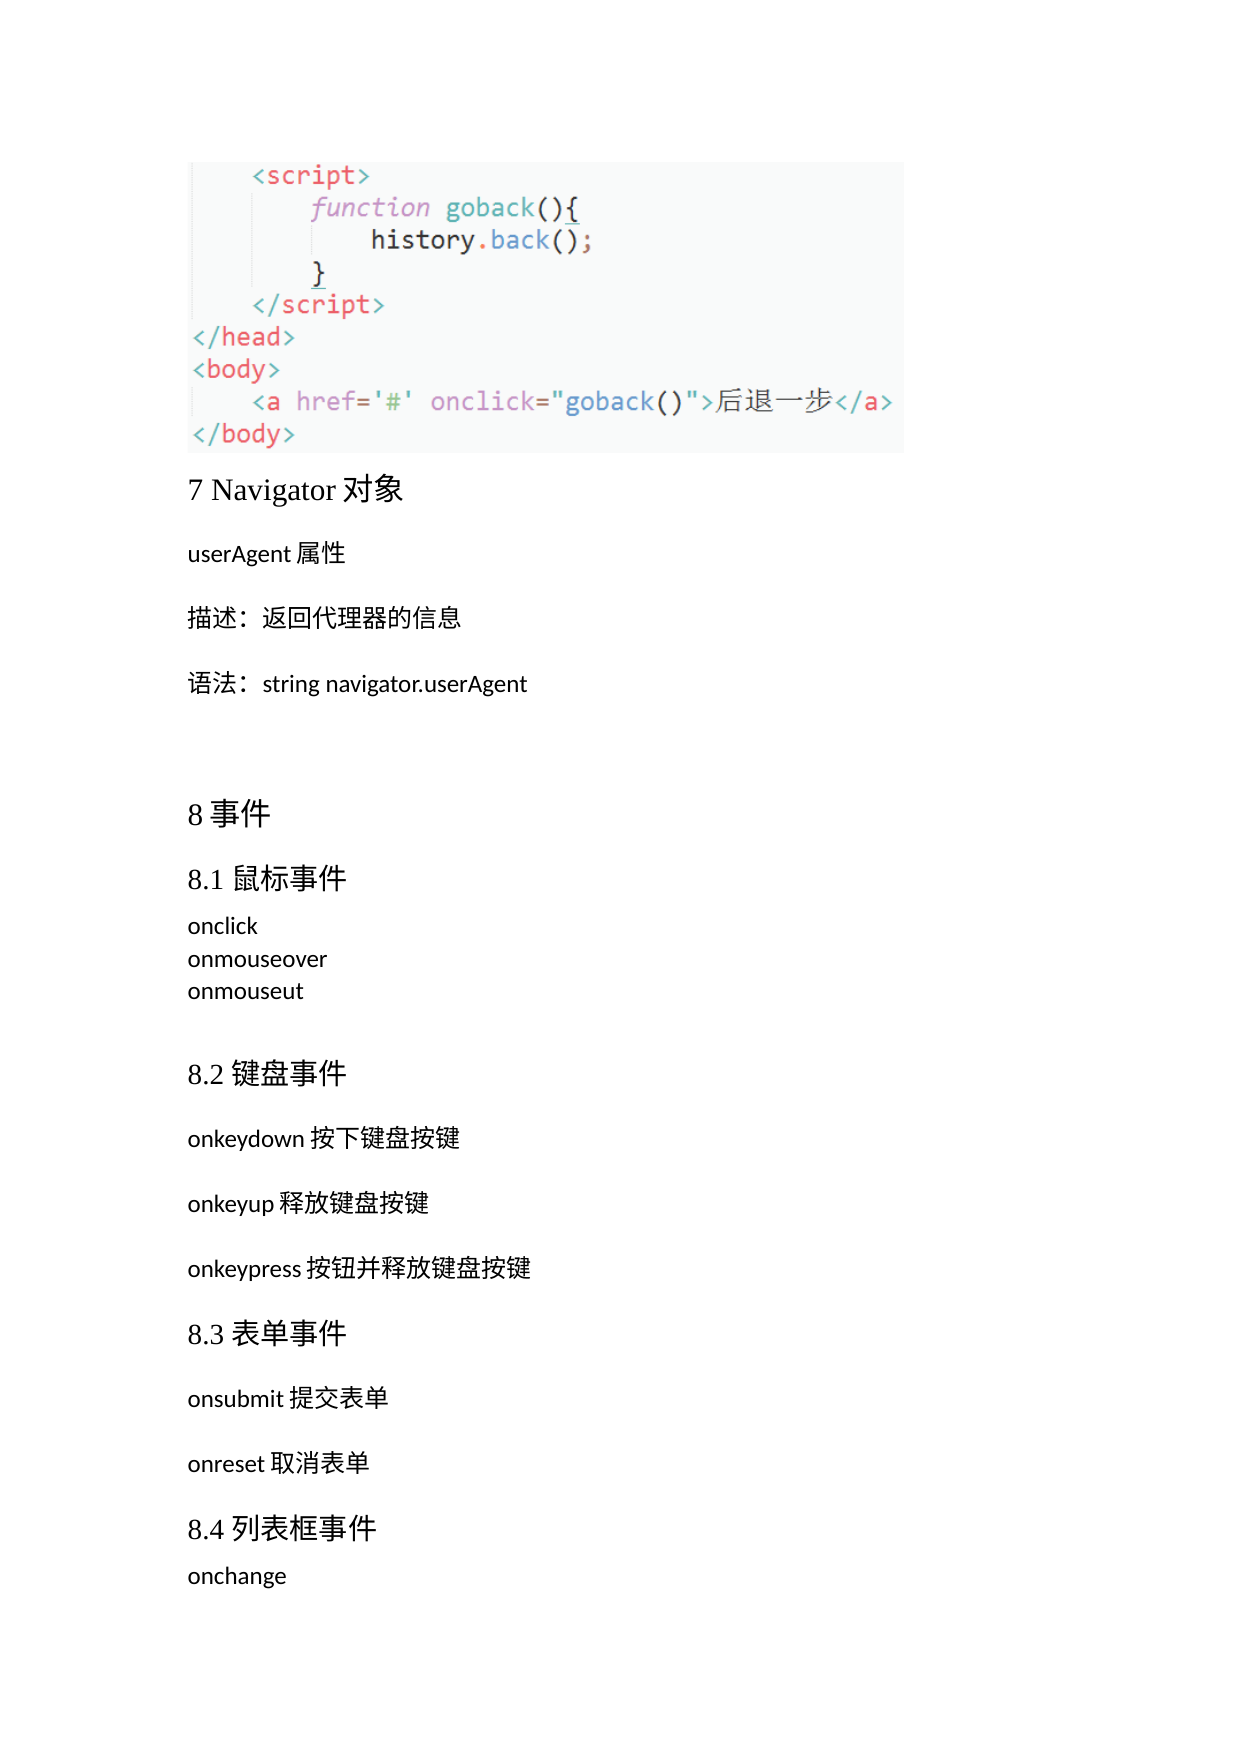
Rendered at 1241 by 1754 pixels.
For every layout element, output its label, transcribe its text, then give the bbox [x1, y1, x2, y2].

text onmouseut [187, 974, 1053, 1007]
text 8.1 鼠标事件 [187, 844, 1053, 909]
text 8事件 [187, 779, 1053, 844]
text userAgent属性 [187, 519, 1053, 584]
text onreset取消表单 [187, 1429, 1053, 1494]
text 语法：string navigator.userAgent [187, 649, 1053, 714]
text 8.3 表单事件 [187, 1299, 1053, 1364]
text onchange [187, 1559, 1053, 1592]
text onsubmit提交表单 [187, 1364, 1053, 1429]
text 描述：返回代理器的信息 [187, 584, 1053, 649]
picture [187, 162, 904, 453]
text 7 Navigator对象 [187, 454, 1053, 519]
text onkeydown按下键盘按键 [187, 1104, 1053, 1169]
text 8.2 键盘事件 [187, 1039, 1053, 1104]
text onkeypress按钮并释放键盘按键 [187, 1234, 1053, 1299]
text onclick [187, 909, 1053, 942]
text onmouseover [187, 942, 1053, 974]
text 8.4 列表框事件 [187, 1494, 1053, 1559]
text onkeyup释放键盘按键 [187, 1169, 1053, 1234]
